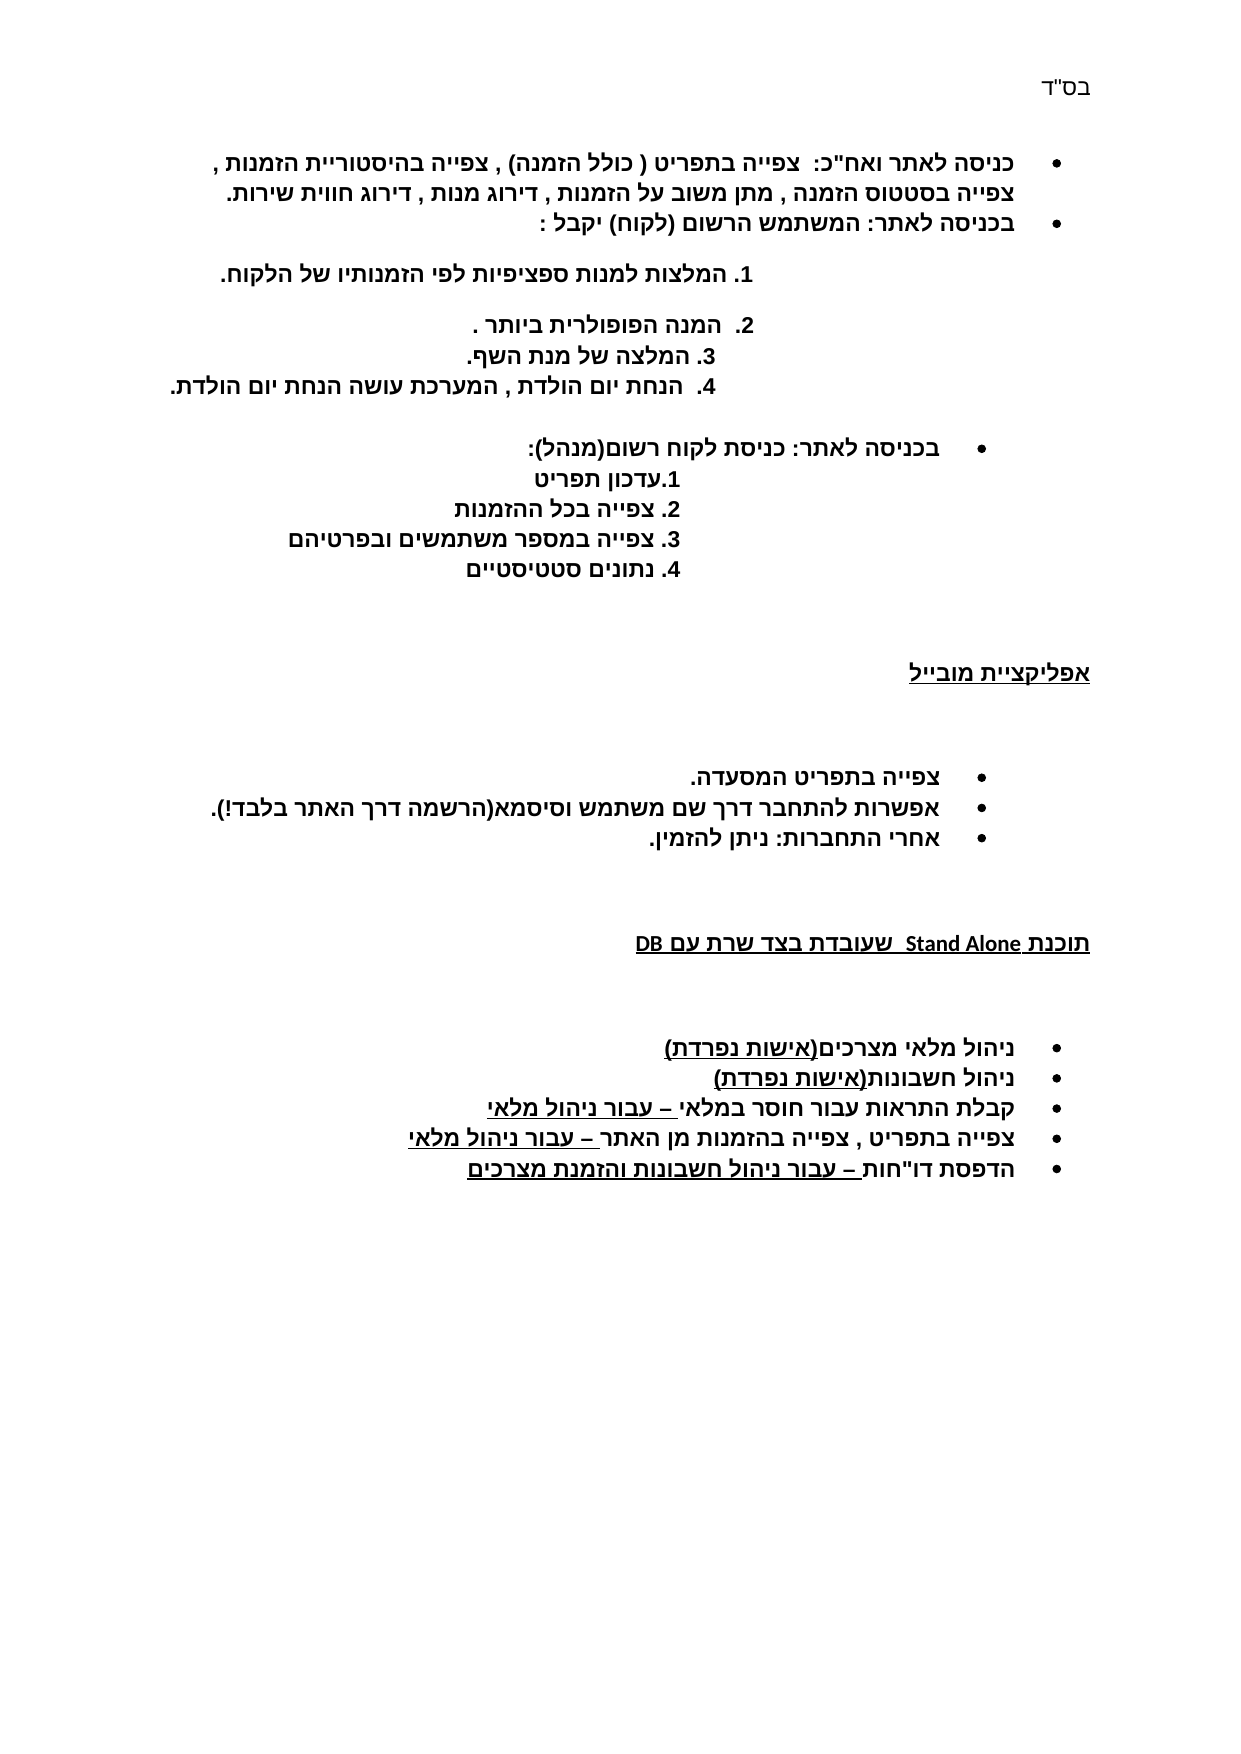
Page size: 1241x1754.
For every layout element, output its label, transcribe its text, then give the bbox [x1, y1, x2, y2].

list 3. צפייה במספר משתמשים ובפרטיהם [150, 526, 680, 552]
list ניהול מלאי מצרכים(אישות נפרדת) [150, 1035, 1053, 1061]
list אחרי התחברות: ניתן להזמין. [150, 825, 978, 851]
list 3. המלצה של מנת השף. [150, 343, 1015, 369]
list הדפסת דו"חות – עבור ניהול חשבונות והזמנת מצרכים [150, 1156, 1053, 1182]
list בכניסה לאתר: המשתמש הרשום (לקוח) יקבל : [150, 210, 1053, 237]
list 1.עדכון תפריט [150, 466, 680, 492]
text 1. המלצות למנות ספציפיות לפי הזמנותיו של הלקוח. [150, 261, 1053, 288]
list אפשרות להתחבר דרך שם משתמש וסיסמא(הרשמה דרך האתר בלבד!). [150, 794, 978, 821]
text אפליקציית מובייל [150, 660, 1090, 687]
list צפייה בתפריט המסעדה. [150, 764, 978, 791]
list קבלת התראות עבור חוסר במלאי – עבור ניהול מלאי [150, 1095, 1053, 1122]
list 4. נתונים סטטיסטיים [150, 556, 680, 582]
list צפייה בתפריט , צפייה בהזמנות מן האתר – עבור ניהול מלאי [150, 1125, 1053, 1152]
list 2. המנה הפופולרית ביותר . [150, 312, 1015, 339]
list בכניסה לאתר: כניסת לקוח רשום(מנהל): [150, 435, 978, 462]
text תוכנת Stand Alone שעובדת בצד שרת עם DB [150, 929, 1090, 957]
list ניהול חשבונות(אישות נפרדת) [150, 1065, 1053, 1091]
list כניסה לאתר ואח"כ: צפייה בתפריט ( כולל הזמנה) , צפייה בהיסטוריית הזמנות , צפייה בסטטוס הזמנה , מתן משוב על הזמנות , דירוג מנות , דירוג חווית שירות. [150, 150, 1053, 207]
list 2. צפייה בכל ההזמנות [150, 496, 680, 522]
list 4. הנחת יום הולדת , המערכת עושה הנחת יום הולדת. [150, 373, 1015, 399]
